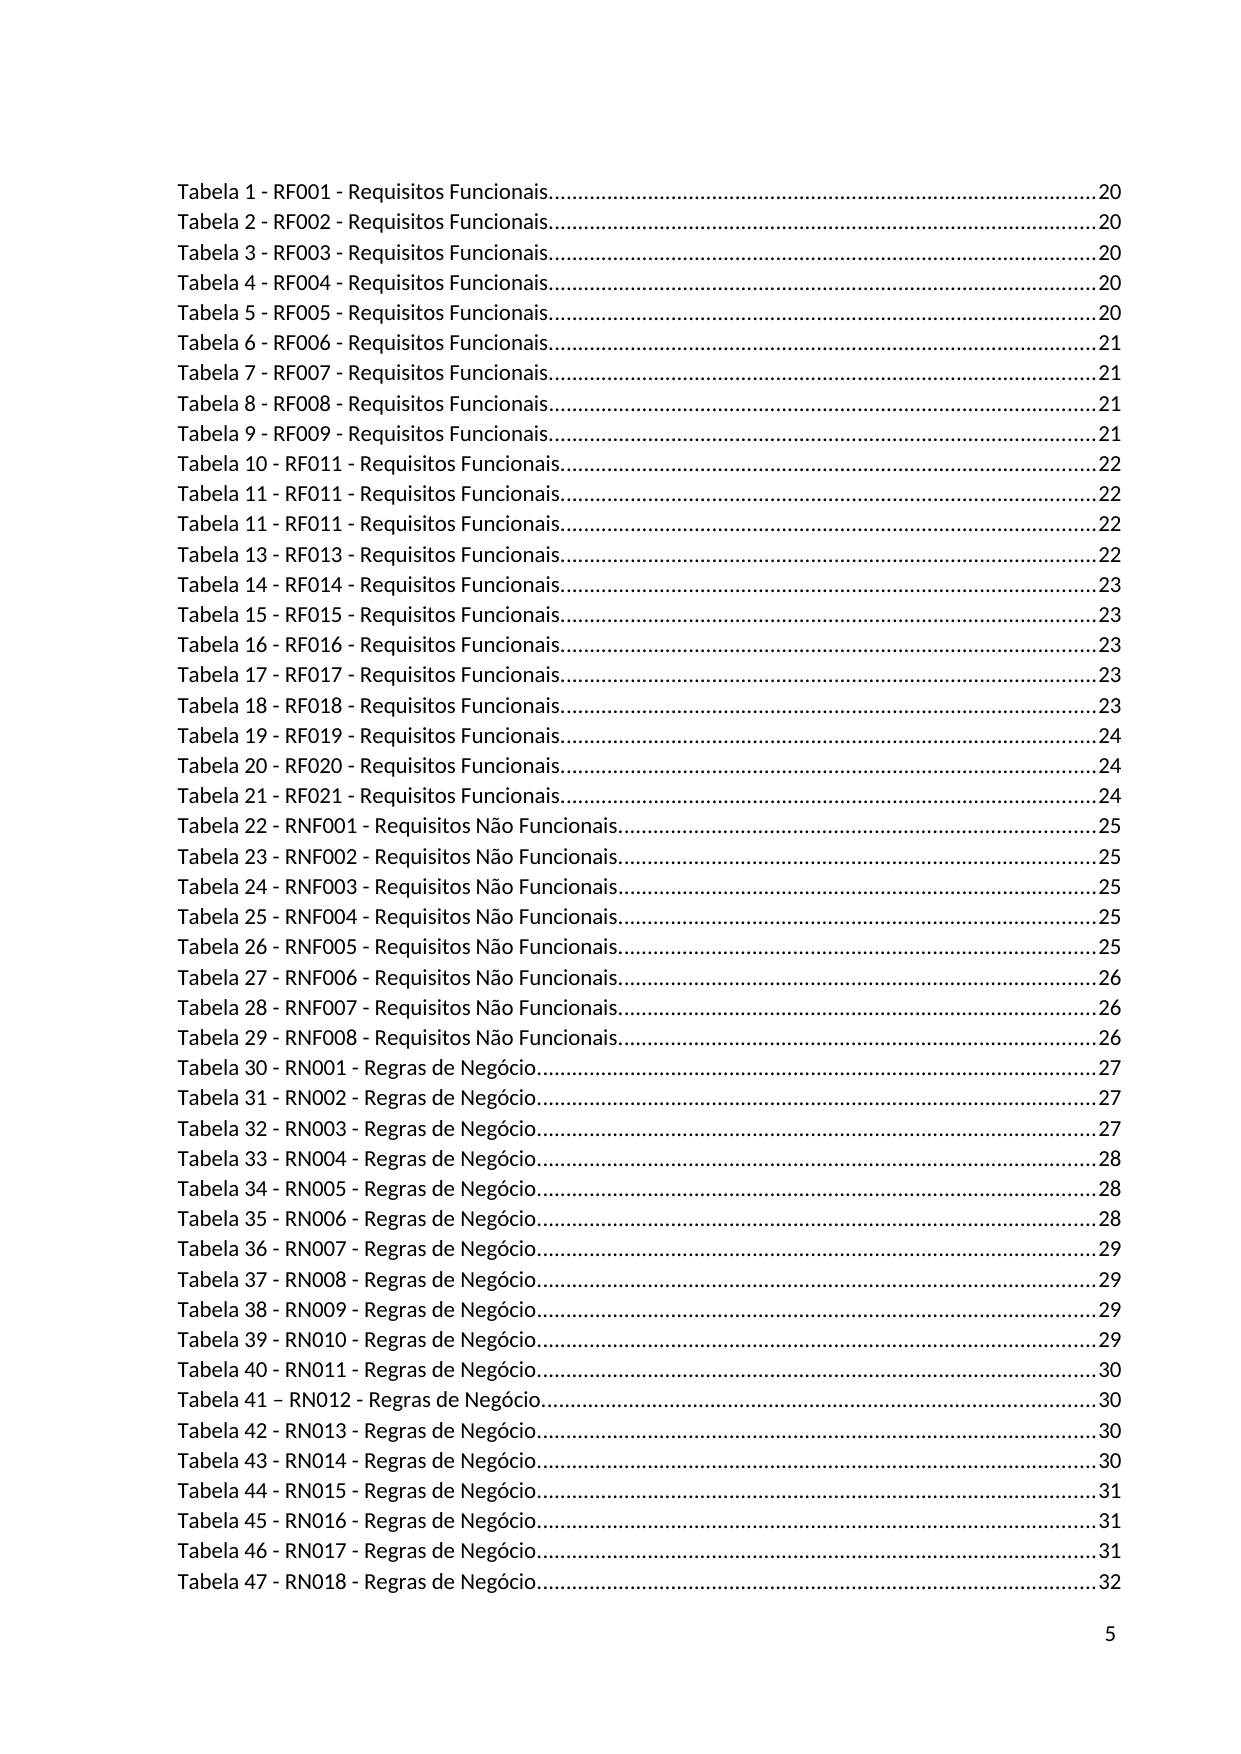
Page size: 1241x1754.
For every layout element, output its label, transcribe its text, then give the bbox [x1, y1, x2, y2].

text Tabela 27 - RNF006 - Requisitos Não Funcionais. 26 [177, 963, 1122, 991]
text Tabela 11 - RF011 - Requisitos Funcionais. 22 [177, 479, 1122, 507]
text Tabela 20 - RF020 - Requisitos Funcionais. 24 [177, 751, 1122, 779]
text Tabela 45 - RN016 - Regras de Negócio. 31 [177, 1506, 1122, 1534]
text Tabela 23 - RNF002 - Requisitos Não Funcionais. 25 [177, 842, 1122, 870]
text Tabela 35 - RN006 - Regras de Negócio. 28 [177, 1204, 1122, 1232]
text Tabela 16 - RF016 - Requisitos Funcionais. 23 [177, 630, 1122, 658]
text Tabela 22 - RNF001 - Requisitos Não Funcionais. 25 [177, 812, 1122, 839]
text Tabela 17 - RF017 - Requisitos Funcionais. 23 [177, 661, 1122, 688]
text Tabela 14 - RF014 - Requisitos Funcionais. 23 [177, 570, 1122, 598]
text Tabela 6 - RF006 - Requisitos Funcionais. 21 [177, 328, 1122, 356]
text Tabela 29 - RNF008 - Requisitos Não Funcionais. 26 [177, 1023, 1122, 1051]
text Tabela 18 - RF018 - Requisitos Funcionais. 23 [177, 691, 1122, 719]
text Tabela 13 - RF013 - Requisitos Funcionais. 22 [177, 540, 1122, 568]
text Tabela 33 - RN004 - Regras de Negócio. 28 [177, 1144, 1122, 1172]
text Tabela 1 - RF001 - Requisitos Funcionais. 20 [177, 177, 1122, 205]
text Tabela 34 - RN005 - Regras de Negócio. 28 [177, 1174, 1122, 1202]
text Tabela 26 - RNF005 - Requisitos Não Funcionais. 25 [177, 932, 1122, 960]
text Tabela 32 - RN003 - Regras de Negócio. 27 [177, 1114, 1122, 1142]
text Tabela 44 - RN015 - Regras de Negócio. 31 [177, 1476, 1122, 1504]
text Tabela 24 - RNF003 - Requisitos Não Funcionais 25 [177, 872, 1122, 900]
text Tabela 30 - RN001 - Regras de Negócio. 27 [177, 1053, 1122, 1081]
text Tabela 43 - RN014 - Regras de Negócio. 30 [177, 1446, 1122, 1474]
text Tabela 4 - RF004 - Requisitos Funcionais. 20 [177, 268, 1122, 296]
text Tabela 3 - RF003 - Requisitos Funcionais. 20 [177, 238, 1122, 266]
text Tabela 9 - RF009 - Requisitos Funcionais. 21 [177, 419, 1122, 447]
text Tabela 28 - RNF007 - Requisitos Não Funcionais. 26 [177, 993, 1122, 1021]
text Tabela 39 - RN010 - Regras de Negócio. 29 [177, 1325, 1122, 1353]
text Tabela 31 - RN002 - Regras de Negócio. 27 [177, 1083, 1122, 1111]
text Tabela 25 - RNF004 - Requisitos Não Funcionais. 25 [177, 902, 1122, 930]
text Tabela 36 - RN007 - Regras de Negócio. 29 [177, 1234, 1122, 1262]
text Tabela 7 - RF007 - Requisitos Funcionais. 21 [177, 358, 1122, 386]
text Tabela 40 - RN011 - Regras de Negócio. 30 [177, 1355, 1122, 1383]
text Tabela 10 - RF011 - Requisitos Funcionais. 22 [177, 449, 1122, 477]
text Tabela 5 - RF005 - Requisitos Funcionais. 20 [177, 298, 1122, 326]
text Tabela 41 – RN012 - Regras de Negócio. 30 [177, 1386, 1122, 1413]
text Tabela 11 - RF011 - Requisitos Funcionais. 22 [177, 509, 1122, 537]
text Tabela 8 - RF008 - Requisitos Funcionais 21 [177, 389, 1122, 417]
text Tabela 46 - RN017 - Regras de Negócio. 31 [177, 1537, 1122, 1564]
text Tabela 19 - RF019 - Requisitos Funcionais. 24 [177, 721, 1122, 749]
text Tabela 21 - RF021 - Requisitos Funcionais. 24 [177, 781, 1122, 809]
text Tabela 37 - RN008 - Regras de Negócio. 29 [177, 1265, 1122, 1293]
text Tabela 47 - RN018 - Regras de Negócio. 32 [177, 1567, 1122, 1595]
text Tabela 2 - RF002 - Requisitos Funcionais. 20 [177, 207, 1122, 235]
text Tabela 15 - RF015 - Requisitos Funcionais. 23 [177, 600, 1122, 628]
text Tabela 42 - RN013 - Regras de Negócio. 30 [177, 1416, 1122, 1444]
text Tabela 38 - RN009 - Regras de Negócio 29 [177, 1295, 1122, 1323]
